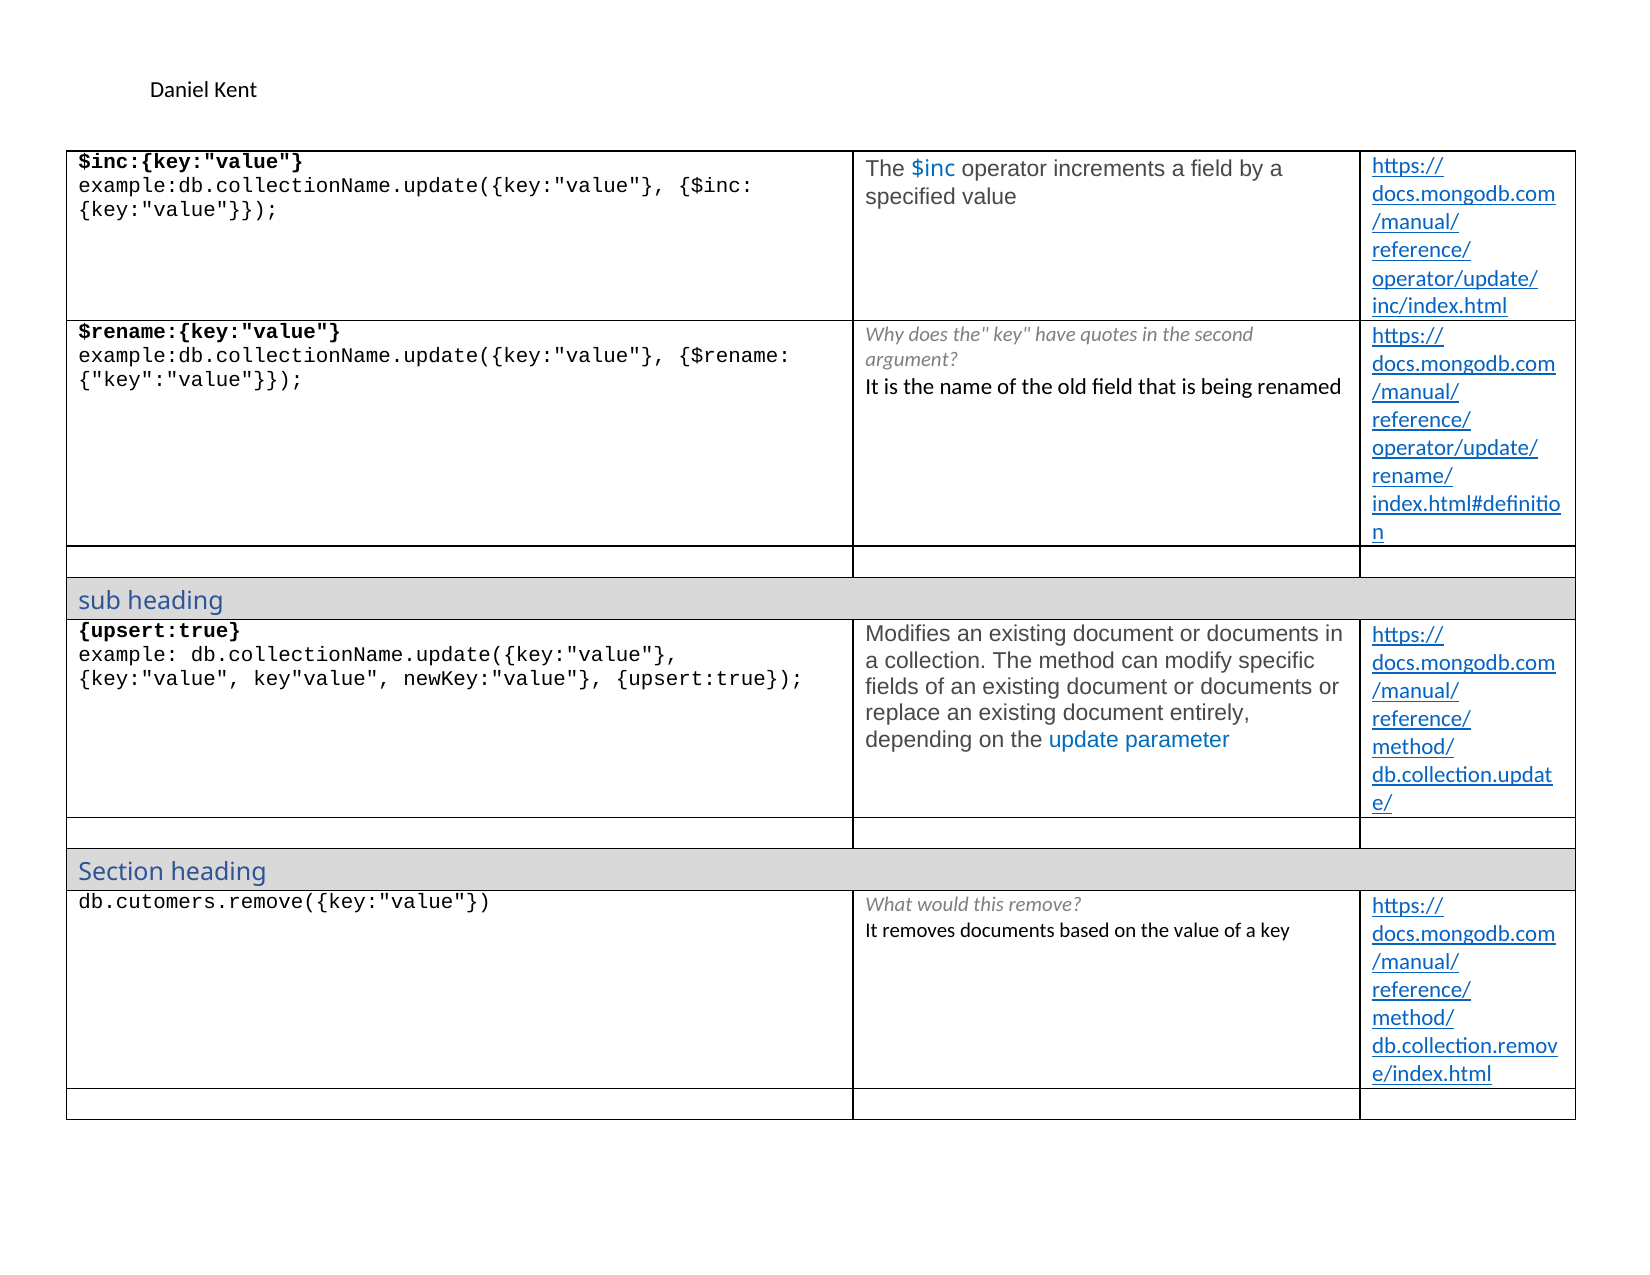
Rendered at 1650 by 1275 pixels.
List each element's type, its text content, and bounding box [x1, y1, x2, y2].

table_cell [67, 818, 852, 848]
table_cell $rename:{key:"value"} example:db.collectionName.update({key:"value"}, {$rename:{"key":"value"}}); [67, 321, 852, 545]
table_cell [67, 1089, 852, 1119]
table_cell [1361, 547, 1575, 577]
table_cell https://docs.mongodb.com/manual/reference/operator/update/inc/index.html [1361, 152, 1575, 320]
table_cell db.cutomers.remove({key:"value"}) [67, 891, 852, 1087]
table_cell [1361, 891, 1575, 1087]
table_cell [854, 1089, 1359, 1119]
table_cell sub heading [67, 578, 1575, 619]
table_cell {upsert:true} example: db.collectionName.update({key:"value"}, {key:"value", key"value", newKey:"value"}, {upsert:true}); [67, 620, 852, 816]
table_cell $inc:{key:"value"} example:db.collectionName.update({key:"value"}, {$inc:{key:"value"}}); [67, 152, 852, 320]
table_cell [854, 547, 1359, 577]
table_cell Modifies an existing document or documents in a collection. The method can modify specific fields of an existing document or documents or replace an existing document entirely, depending on the update parameter [854, 620, 1359, 816]
table_cell [1361, 818, 1575, 848]
table_cell [1361, 1089, 1575, 1119]
table_cell Section heading [67, 849, 1575, 890]
table_cell [854, 818, 1359, 848]
table_cell https://docs.mongodb.com/manual/reference/operator/update/rename/index.html#definition [1361, 321, 1575, 545]
table_cell Why does the" key" have quotes in the second argument? It is the name of the old field that is being renamed [854, 321, 1359, 545]
table_cell What would this remove? It removes documents based on the value of a key [854, 891, 1359, 1087]
table_cell The $inc operator increments a field by a specified value [854, 152, 1359, 320]
table_cell [67, 547, 852, 577]
table_cell https://docs.mongodb.com/manual/reference/method/db.collection.update/ [1361, 620, 1575, 816]
